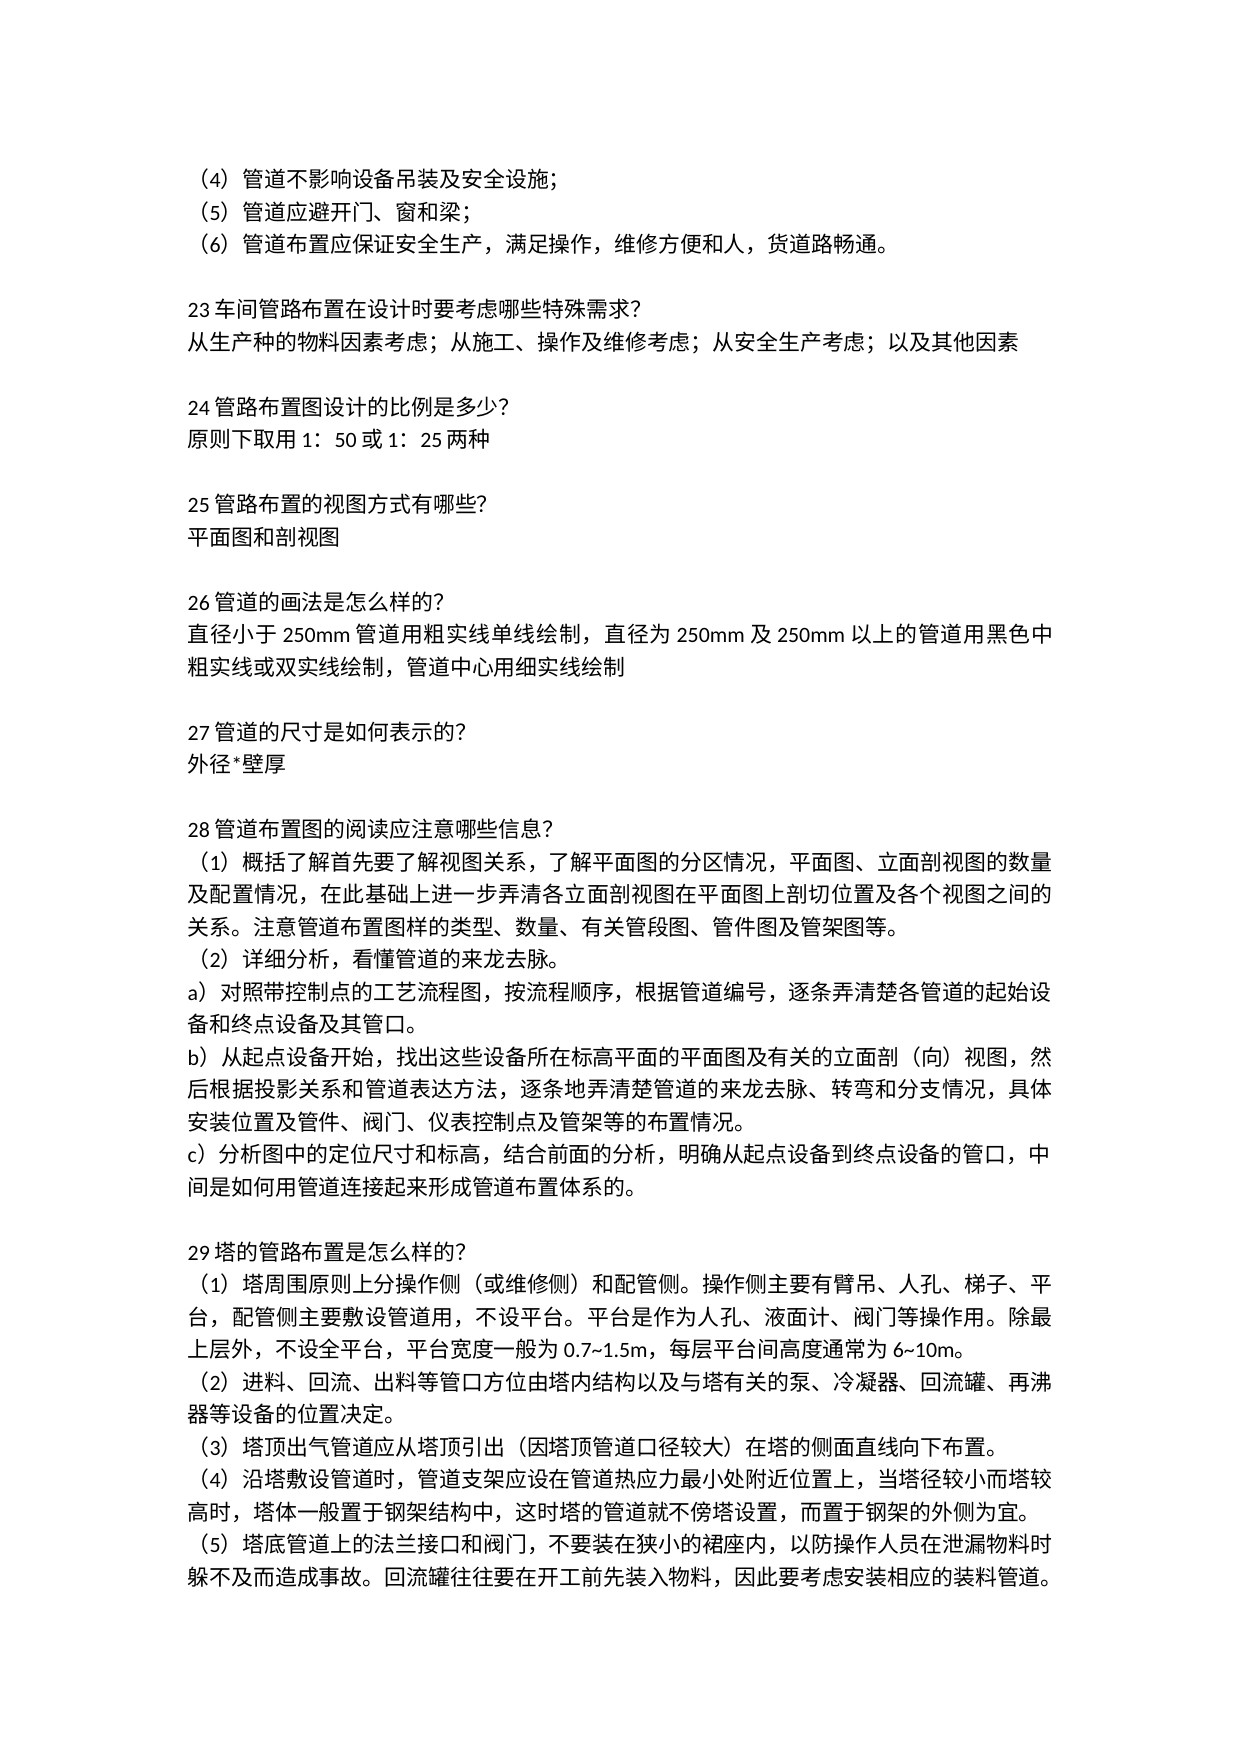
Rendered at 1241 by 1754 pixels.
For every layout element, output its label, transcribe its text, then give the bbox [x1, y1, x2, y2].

text （5）管道应避开门、窗和梁； [187, 194, 1053, 227]
text 27管道的尺寸是如何表示的？ [187, 714, 1053, 747]
text （6）管道布置应保证安全生产，满足操作，维修方便和人，货道路畅通。 [187, 227, 1053, 259]
text 平面图和剖视图 [187, 519, 1053, 552]
text （5）塔底管道上的法兰接口和阀门，不要装在狭小的裙座内，以防操作人员在泄漏物料时躲不及而造成事故。回流罐往往要在开工前先装入物料，因此要考虑安装相应的装料管道。 [187, 1527, 1053, 1592]
text 29塔的管路布置是怎么样的？ [187, 1234, 1053, 1267]
text （1）概括了解首先要了解视图关系，了解平面图的分区情况，平面图、立面剖视图的数量及配置情况，在此基础上进一步弄清各立面剖视图在平面图上剖切位置及各个视图之间的关系。注意管道布置图样的类型、数量、有关管段图、管件图及管架图等。 [187, 844, 1053, 942]
text （2）详细分析，看懂管道的来龙去脉。 [187, 942, 1053, 974]
text （4）管道不影响设备吊装及安全设施； [187, 162, 1053, 194]
text （2）进料、回流、出料等管口方位由塔内结构以及与塔有关的泵、冷凝器、回流罐、再沸器等设备的位置决定。 [187, 1364, 1053, 1429]
text 从生产种的物料因素考虑；从施工、操作及维修考虑；从安全生产考虑；以及其他因素 [187, 324, 1053, 357]
text （4）沿塔敷设管道时，管道支架应设在管道热应力最小处附近位置上，当塔径较小而塔较高时，塔体一般置于钢架结构中，这时塔的管道就不傍塔设置，而置于钢架的外侧为宜。 [187, 1462, 1053, 1527]
text （1）塔周围原则上分操作侧（或维修侧）和配管侧。操作侧主要有臂吊、人孔、梯子、平台，配管侧主要敷设管道用，不设平台。平台是作为人孔、液面计、阀门等操作用。除最上层外，不设全平台，平台宽度一般为0.7~1.5m，每层平台间高度通常为6~10m。 [187, 1267, 1053, 1364]
text 26管道的画法是怎么样的？ [187, 584, 1053, 617]
text 24管路布置图设计的比例是多少？ [187, 389, 1053, 422]
text a）对照带控制点的工艺流程图，按流程顺序，根据管道编号，逐条弄清楚各管道的起始设备和终点设备及其管口。 [187, 974, 1053, 1039]
text c）分析图中的定位尺寸和标高，结合前面的分析，明确从起点设备到终点设备的管口，中间是如何用管道连接起来形成管道布置体系的。 [187, 1137, 1053, 1202]
text 直径小于250mm管道用粗实线单线绘制，直径为250mm及250mm以上的管道用黑色中粗实线或双实线绘制，管道中心用细实线绘制 [187, 617, 1053, 682]
text 28管道布置图的阅读应注意哪些信息？ [187, 812, 1053, 844]
text （3）塔顶出气管道应从塔顶引出（因塔顶管道口径较大）在塔的侧面直线向下布置。 [187, 1429, 1053, 1462]
text 外径*壁厚 [187, 747, 1053, 779]
text 25管路布置的视图方式有哪些？ [187, 487, 1053, 519]
text b）从起点设备开始，找出这些设备所在标高平面的平面图及有关的立面剖（向）视图，然后根据投影关系和管道表达方法，逐条地弄清楚管道的来龙去脉、转弯和分支情况，具体安装位置及管件、阀门、仪表控制点及管架等的布置情况。 [187, 1039, 1053, 1137]
text 原则下取用1：50或1：25两种 [187, 422, 1053, 454]
text 23车间管路布置在设计时要考虑哪些特殊需求？ [187, 292, 1053, 324]
